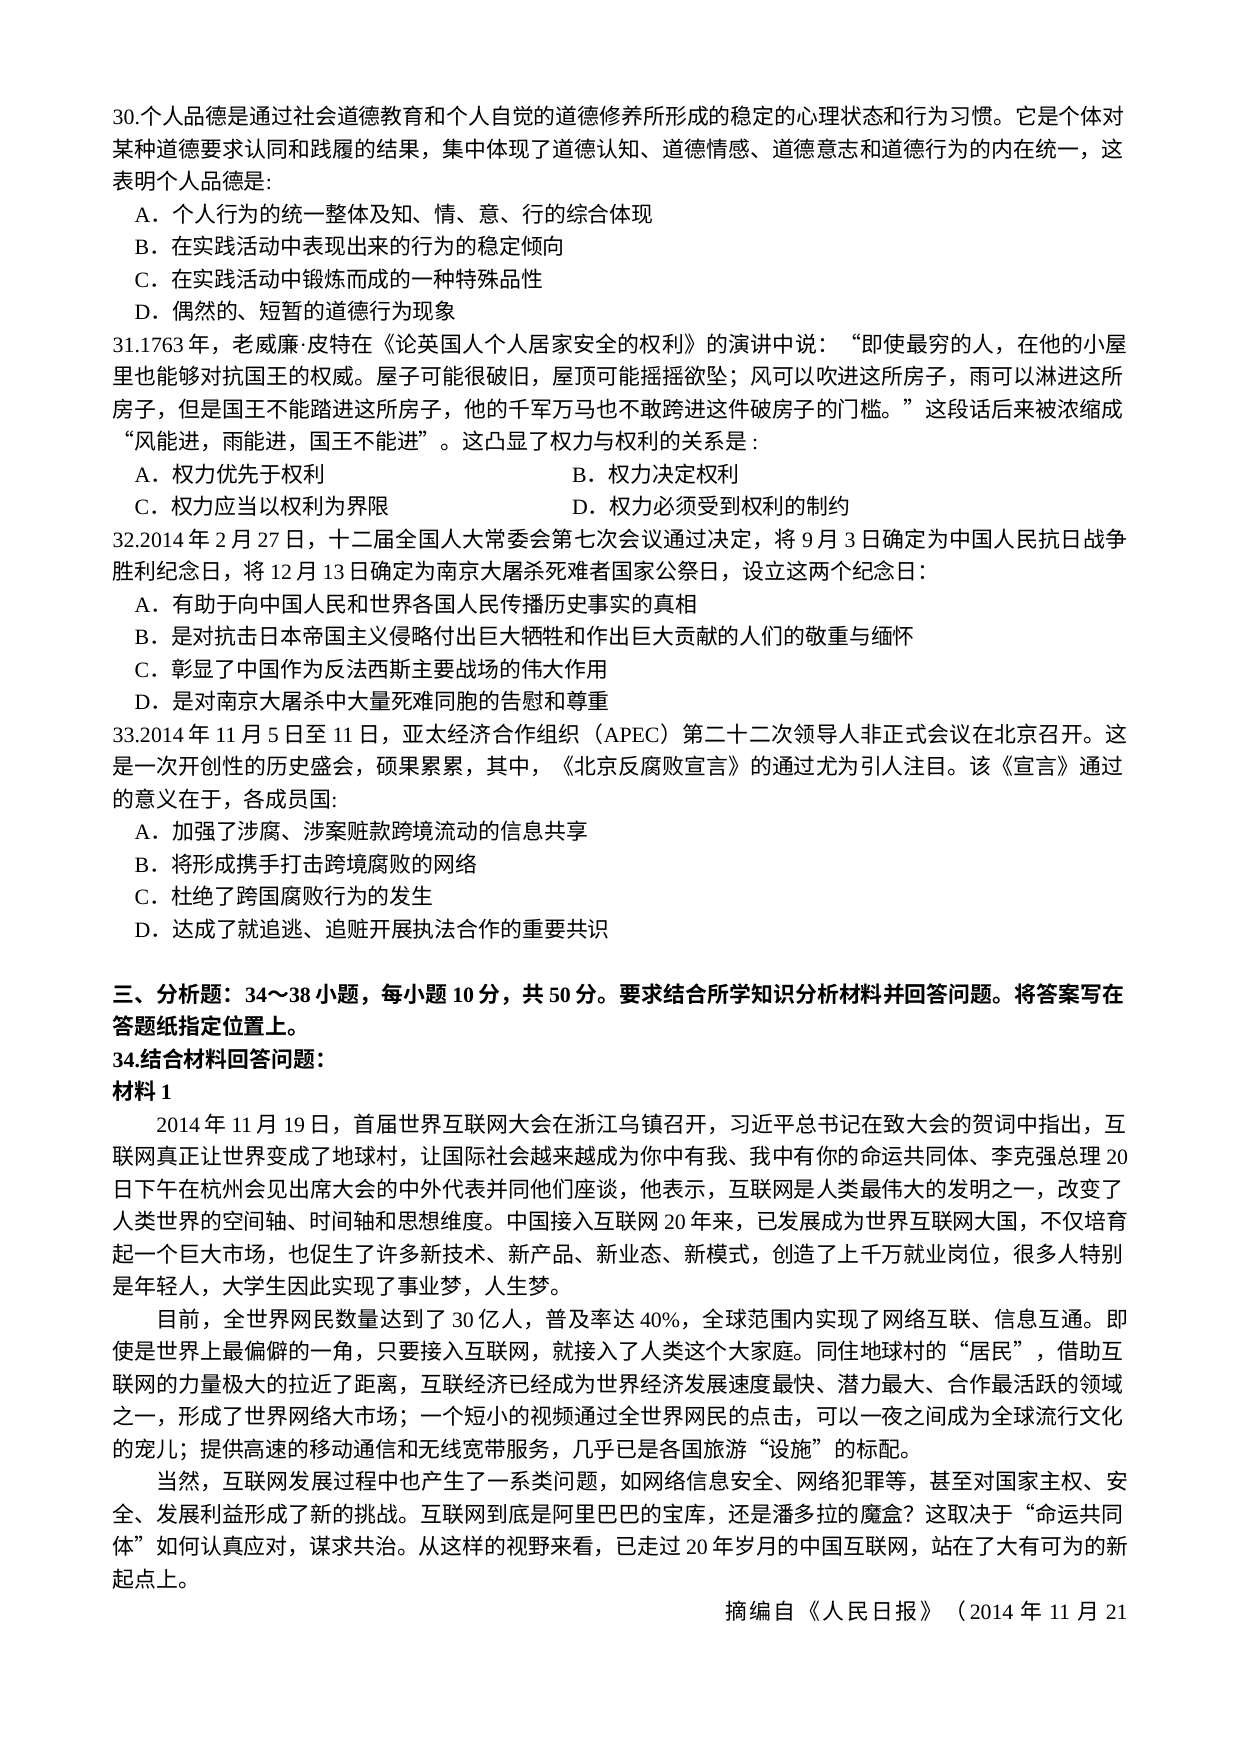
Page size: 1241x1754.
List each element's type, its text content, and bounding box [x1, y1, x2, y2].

text 32.2014年2月27日，十二届全国人大常委会第七次会议通过决定，将9月3日确定为中国人民抗日战争胜利纪念日，将12月13日确定为南京大屠杀死难者国家公祭日，设立这两个纪念日： [112, 521, 1128, 586]
text 30.个人品德是通过社会道德教育和个人自觉的道德修养所形成的稳定的心理状态和行为习惯。它是个体对某种道德要求认同和践履的结果，集中体现了道德认知、道德情感、道德意志和道德行为的内在统一，这表明个人品德是: [112, 99, 1128, 196]
text C．彰显了中国作为反法西斯主要战场的伟大作用 [112, 651, 1128, 684]
text C．权力应当以权利为界限 D．权力必须受到权利的制约 [112, 489, 1128, 521]
text 33.2014年11月5日至11日，亚太经济合作组织（APEC）第二十二次领导人非正式会议在北京召开。这是一次开创性的历史盛会，硕果累累，其中，《北京反腐败宣言》的通过尤为引人注目。该《宣言》通过的意义在于，各成员国: [112, 716, 1128, 814]
text C．杜绝了跨国腐败行为的发生 [112, 879, 1128, 911]
text C．在实践活动中锻炼而成的一种特殊品性 [112, 261, 1128, 294]
text B．将形成携手打击跨境腐败的网络 [112, 846, 1128, 879]
text D．是对南京大屠杀中大量死难同胞的告慰和尊重 [112, 684, 1128, 716]
text A．有助于向中国人民和世界各国人民传播历史事实的真相 [112, 586, 1128, 619]
text B．是对抗击日本帝国主义侵略付出巨大牺牲和作出巨大贡献的人们的敬重与缅怀 [112, 619, 1128, 651]
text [112, 1594, 1128, 1626]
text 材料1 [112, 1074, 1128, 1106]
text B．在实践活动中表现出来的行为的稳定倾向 [112, 229, 1128, 261]
text D．达成了就追逃、追赃开展执法合作的重要共识 [112, 911, 1128, 944]
text 目前，全世界网民数量达到了30亿人，普及率达40%，全球范围内实现了网络互联、信息互通。即使是世界上最偏僻的一角，只要接入互联网，就接入了人类这个大家庭。同住地球村的“居民”，借助互联网的力量极大的拉近了距离，互联经济已经成为世界经济发展速度最快、潜力最大、合作最活跃的领域之一，形成了世界网络大市场；一个短小的视频通过全世界网民的点击，可以一夜之间成为全球流行文化的宠儿；提供高速的移动通信和无线宽带服务，几乎已是各国旅游“设施”的标配。 [112, 1301, 1128, 1464]
text A．个人行为的统一整体及知、情、意、行的综合体现 [112, 196, 1128, 229]
text D．偶然的、短暂的道德行为现象 [112, 294, 1128, 326]
text 2014年11月19日，首届世界互联网大会在浙江乌镇召开，习近平总书记在致大会的贺词中指出，互联网真正让世界变成了地球村，让国际社会越来越成为你中有我、我中有你的命运共同体、李克强总理20日下午在杭州会见出席大会的中外代表并同他们座谈，他表示，互联网是人类最伟大的发明之一，改变了人类世界的空间轴、时间轴和思想维度。中国接入互联网20年来，已发展成为世界互联网大国，不仅培育起一个巨大市场，也促生了许多新技术、新产品、新业态、新模式，创造了上千万就业岗位，很多人特别是年轻人，大学生因此实现了事业梦，人生梦。 [112, 1106, 1128, 1301]
text 34.结合材料回答问题： [112, 1041, 1128, 1074]
text 31.1763年，老威廉·皮特在《论英国人个人居家安全的权利》的演讲中说：“即使最穷的人，在他的小屋里也能够对抗国王的权威。屋子可能很破旧，屋顶可能摇摇欲坠；风可以吹进这所房子，雨可以淋进这所房子，但是国王不能踏进这所房子，他的千军万马也不敢跨进这件破房子的门槛。”这段话后来被浓缩成“风能进，雨能进，国王不能进”。这凸显了权力与权利的关系是 : [112, 326, 1128, 456]
text A．加强了涉腐、涉案赃款跨境流动的信息共享 [112, 814, 1128, 846]
text A．权力优先于权利 B．权力决定权利 [112, 456, 1128, 489]
text 三、分析题：34～38小题，每小题10分，共50分。要求结合所学知识分析材料并回答问题。将答案写在答题纸指定位置上。 [112, 976, 1128, 1041]
text 当然，互联网发展过程中也产生了一系类问题，如网络信息安全、网络犯罪等，甚至对国家主权、安全、发展利益形成了新的挑战。互联网到底是阿里巴巴的宝库，还是潘多拉的魔盒？这取决于“命运共同体”如何认真应对，谋求共治。从这样的视野来看，已走过20年岁月的中国互联网，站在了大有可为的新起点上。 [112, 1464, 1128, 1594]
